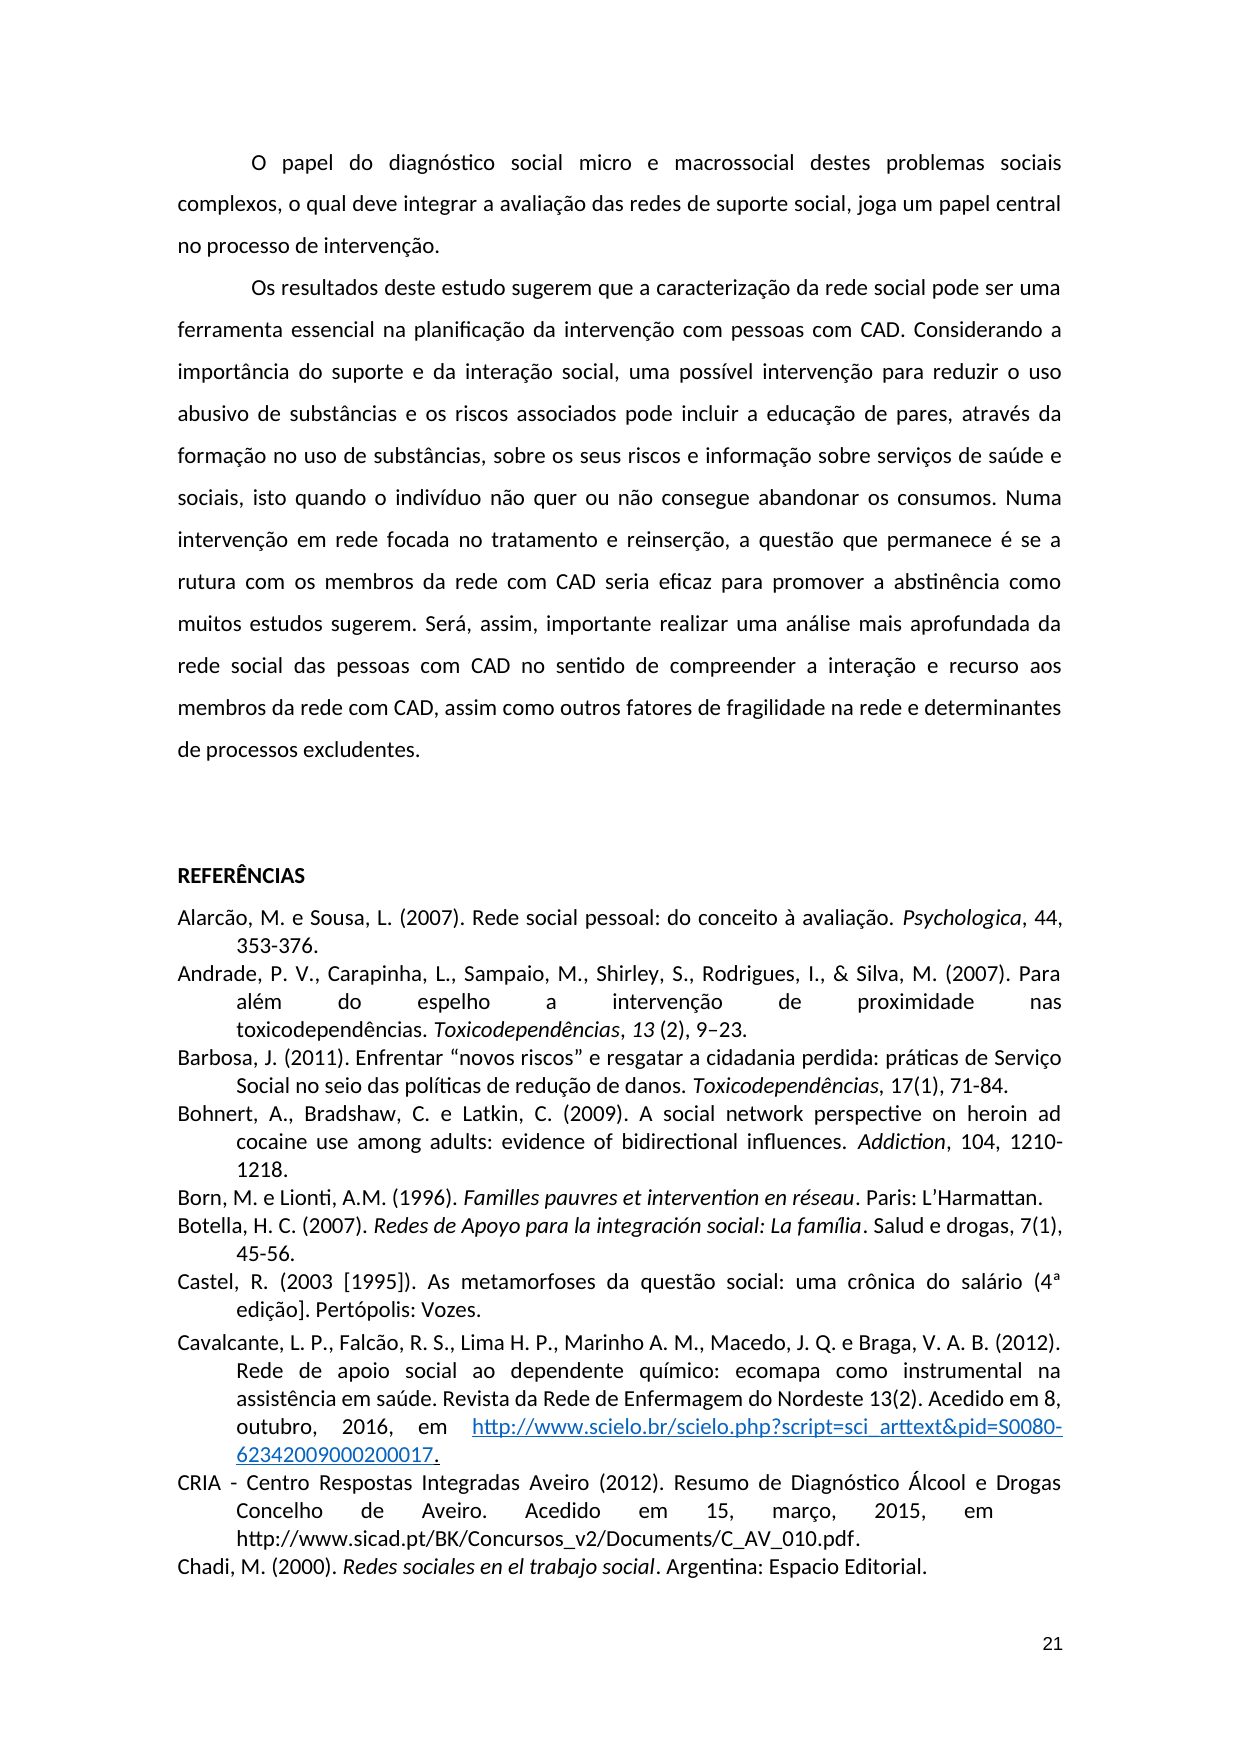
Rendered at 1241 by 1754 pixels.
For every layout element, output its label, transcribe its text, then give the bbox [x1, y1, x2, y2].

text REFERÊNCIAS [177, 861, 1063, 889]
text CRIA - Centro Respostas Integradas Aveiro (2012). Resumo de Diagnóstico Álcool e Drogas Concelho de Aveiro. Acedido em 15, março, 2015, em http://www.sicad.pt/BK/Concursos_v2/Documents/C_AV_010.pdf. [177, 1468, 1063, 1552]
text Andrade, P. V., Carapinha, L., Sampaio, M., Shirley, S., Rodrigues, I., & Silva, M. (2007). Para além do espelho a intervenção de proximidade nas toxicodependências. Toxicodependências, 13 (2), 9–23. [177, 959, 1063, 1043]
text Bohnert, A., Bradshaw, C. e Latkin, C. (2009). A social network perspective on heroin ad cocaine use among adults: evidence of bidirectional influences. Addiction, 104, 1210-1218. [177, 1099, 1063, 1183]
text Alarcão, M. e Sousa, L. (2007). Rede social pessoal: do conceito à avaliação. Psychologica, 44, 353-376. [177, 903, 1063, 959]
text Chadi, M. (2000). Redes sociales en el trabajo social. Argentina: Espacio Editorial. [177, 1552, 1063, 1580]
text Barbosa, J. (2011). Enfrentar “novos riscos” e resgatar a cidadania perdida: práticas de Serviço Social no seio das políticas de redução de danos. Toxicodependências, 17(1), 71-84. [177, 1043, 1063, 1099]
text Castel, R. (2003 [1995]). As metamorfoses da questão social: uma crônica do salário (4ª edição]. Pertópolis: Vozes. [177, 1267, 1063, 1323]
text Botella, H. C. (2007). Redes de Apoyo para la integración social: La família. Salud e drogas, 7(1), 45-56. [177, 1211, 1063, 1267]
text Cavalcante, L. P., Falcão, R. S., Lima H. P., Marinho A. M., Macedo, J. Q. e Braga, V. A. B. (2012). Rede de apoio social ao dependente químico: ecomapa como instrumental na assistência em saúde. Revista da Rede de Enfermagem do Nordeste 13(2). Acedido em 8, outubro, 2016, em http://www.scielo.br/scielo.php?script=sci_arttext&pid=S0080-62342009000200017. [177, 1328, 1063, 1468]
text Born, M. e Lionti, A.M. (1996). Familles pauvres et intervention en réseau. Paris: L’Harmattan. [177, 1183, 1063, 1211]
text O papel do diagnóstico social micro e macrossocial destes problemas sociais complexos, o qual deve integrar a avaliação das redes de suporte social, joga um papel central no processo de intervenção. [177, 148, 1063, 259]
text Os resultados deste estudo sugerem que a caracterização da rede social pode ser uma ferramenta essencial na planificação da intervenção com pessoas com CAD. Considerando a importância do suporte e da interação social, uma possível intervenção para reduzir o uso abusivo de substâncias e os riscos associados pode incluir a educação de pares, através da formação no uso de substâncias, sobre os seus riscos e informação sobre serviços de saúde e sociais, isto quando o indivíduo não quer ou não consegue abandonar os consumos. Numa intervenção em rede focada no tratamento e reinserção, a questão que permanece é se a rutura com os membros da rede com CAD seria eficaz para promover a abstinência como muitos estudos sugerem. Será, assim, importante realizar uma análise mais aprofundada da rede social das pessoas com CAD no sentido de compreender a interação e recurso aos membros da rede com CAD, assim como outros fatores de fragilidade na rede e determinantes de processos excludentes. [177, 273, 1063, 763]
